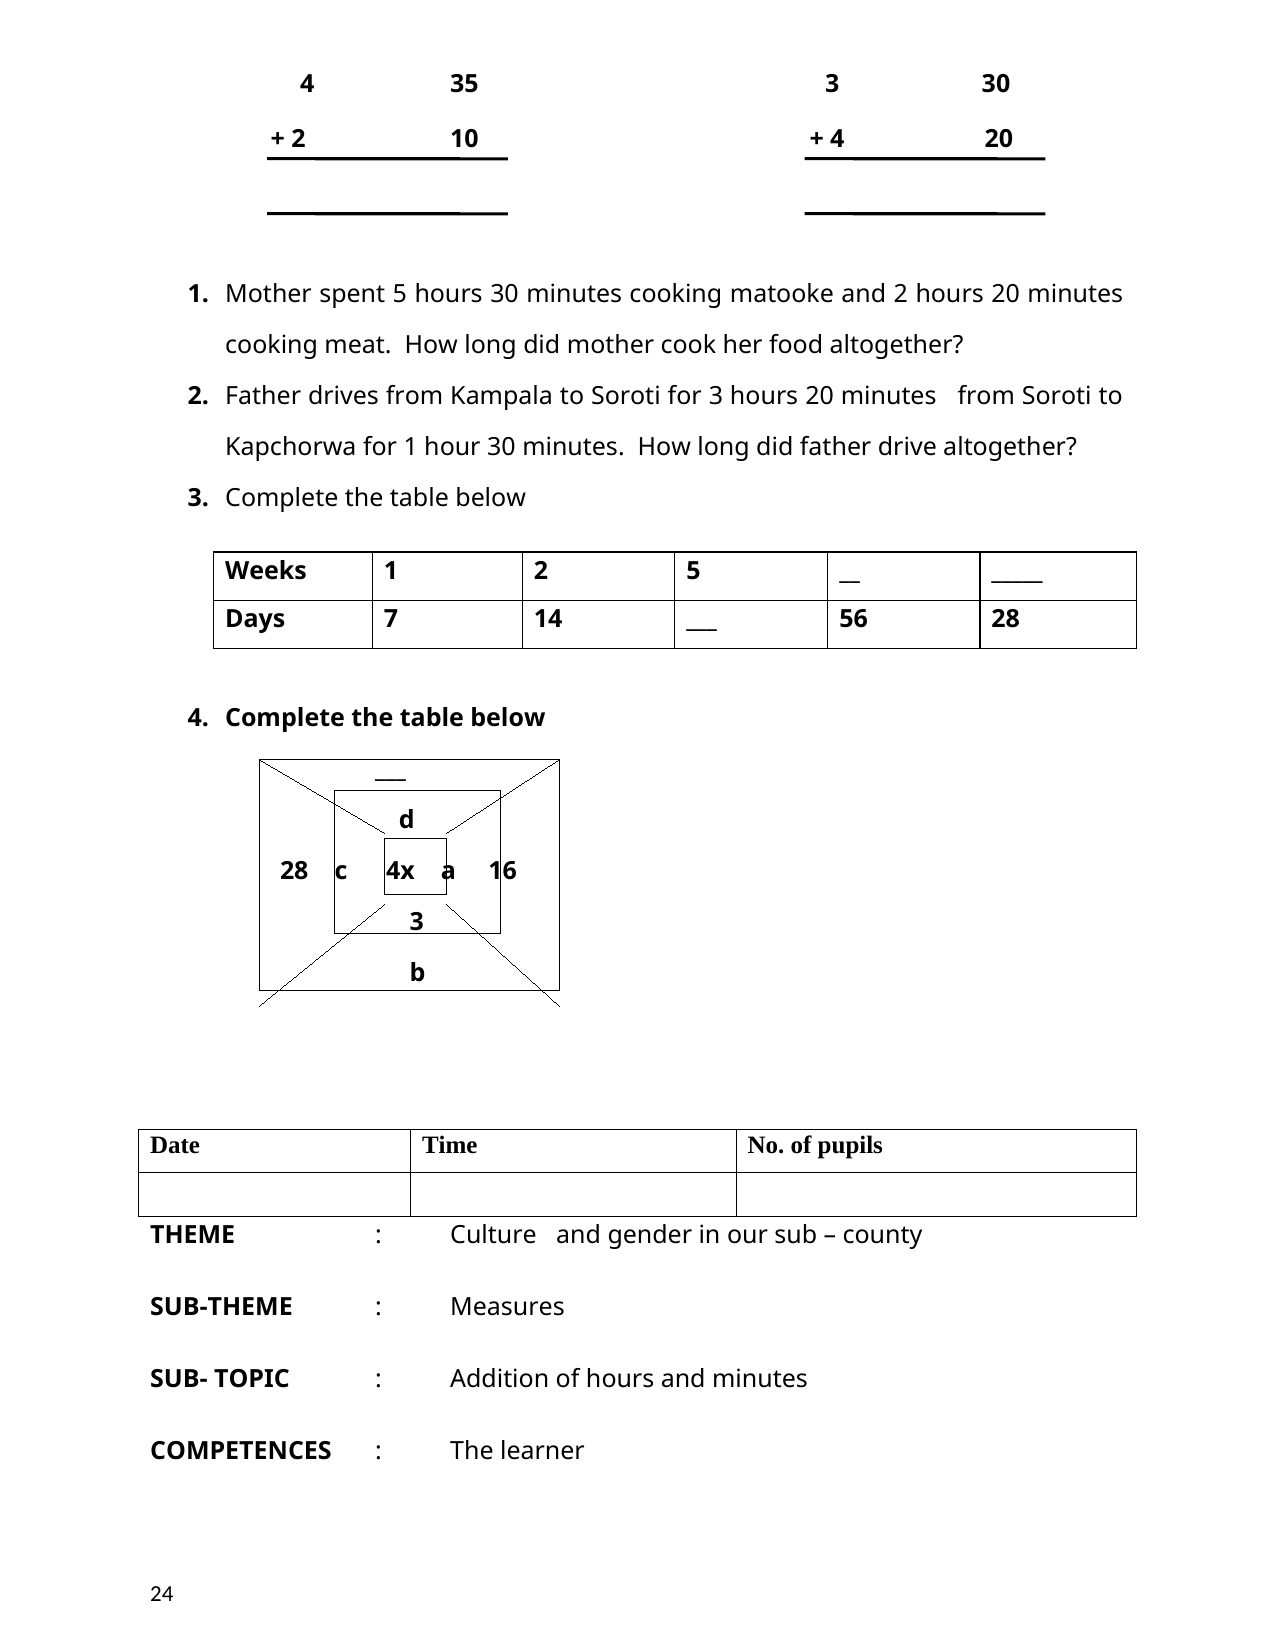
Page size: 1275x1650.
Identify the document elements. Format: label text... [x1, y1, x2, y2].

table_header Date [139, 1130, 410, 1172]
table_header No. of pupils [737, 1130, 1136, 1172]
list b [225, 955, 1125, 989]
text SUB- TOPIC : Addition of hours and minutes [150, 1361, 1125, 1395]
list Complete the table below [187, 479, 1125, 513]
text SUB-THEME : Measures [150, 1289, 1125, 1323]
list Father drives from Kampala to Soroti for 3 hours 20 minutes from Soroti to Kapchorwa for 1 hour 30 minutes. How long did father drive altogether? [187, 377, 1125, 462]
table_cell 28 [981, 601, 1136, 648]
list 28 c 4x a 16 [225, 853, 1125, 887]
list Mother spent 5 hours 30 minutes cooking matooke and 2 hours 20 minutes cooking meat. How long did mother cook her food altogether? [187, 275, 1125, 360]
table_header _____ [981, 553, 1136, 599]
list Complete the table below [187, 700, 1125, 734]
table_cell Days [214, 601, 372, 648]
table_header 1 [373, 553, 522, 599]
list ___ [225, 751, 1125, 785]
table_header Time [411, 1130, 736, 1172]
text COMPETENCES : The learner [150, 1433, 1125, 1467]
table_header __ [828, 553, 979, 599]
table_cell ___ [675, 601, 827, 648]
text THEME : Culture and gender in our sub – county [150, 1217, 1125, 1251]
table_cell 7 [373, 601, 522, 648]
table_cell 56 [828, 601, 979, 648]
table_header 5 [675, 553, 827, 599]
table_cell [737, 1173, 1136, 1216]
list d [225, 802, 1125, 836]
list 3 [225, 904, 1125, 938]
table_header 2 [523, 553, 674, 599]
text 4 35 3 30 [150, 66, 1125, 100]
table_header Weeks [214, 553, 372, 599]
table_cell [411, 1173, 736, 1216]
table_cell 14 [523, 601, 674, 648]
text + 2 10 + 4 20 [150, 121, 1125, 154]
table_cell [139, 1173, 410, 1216]
